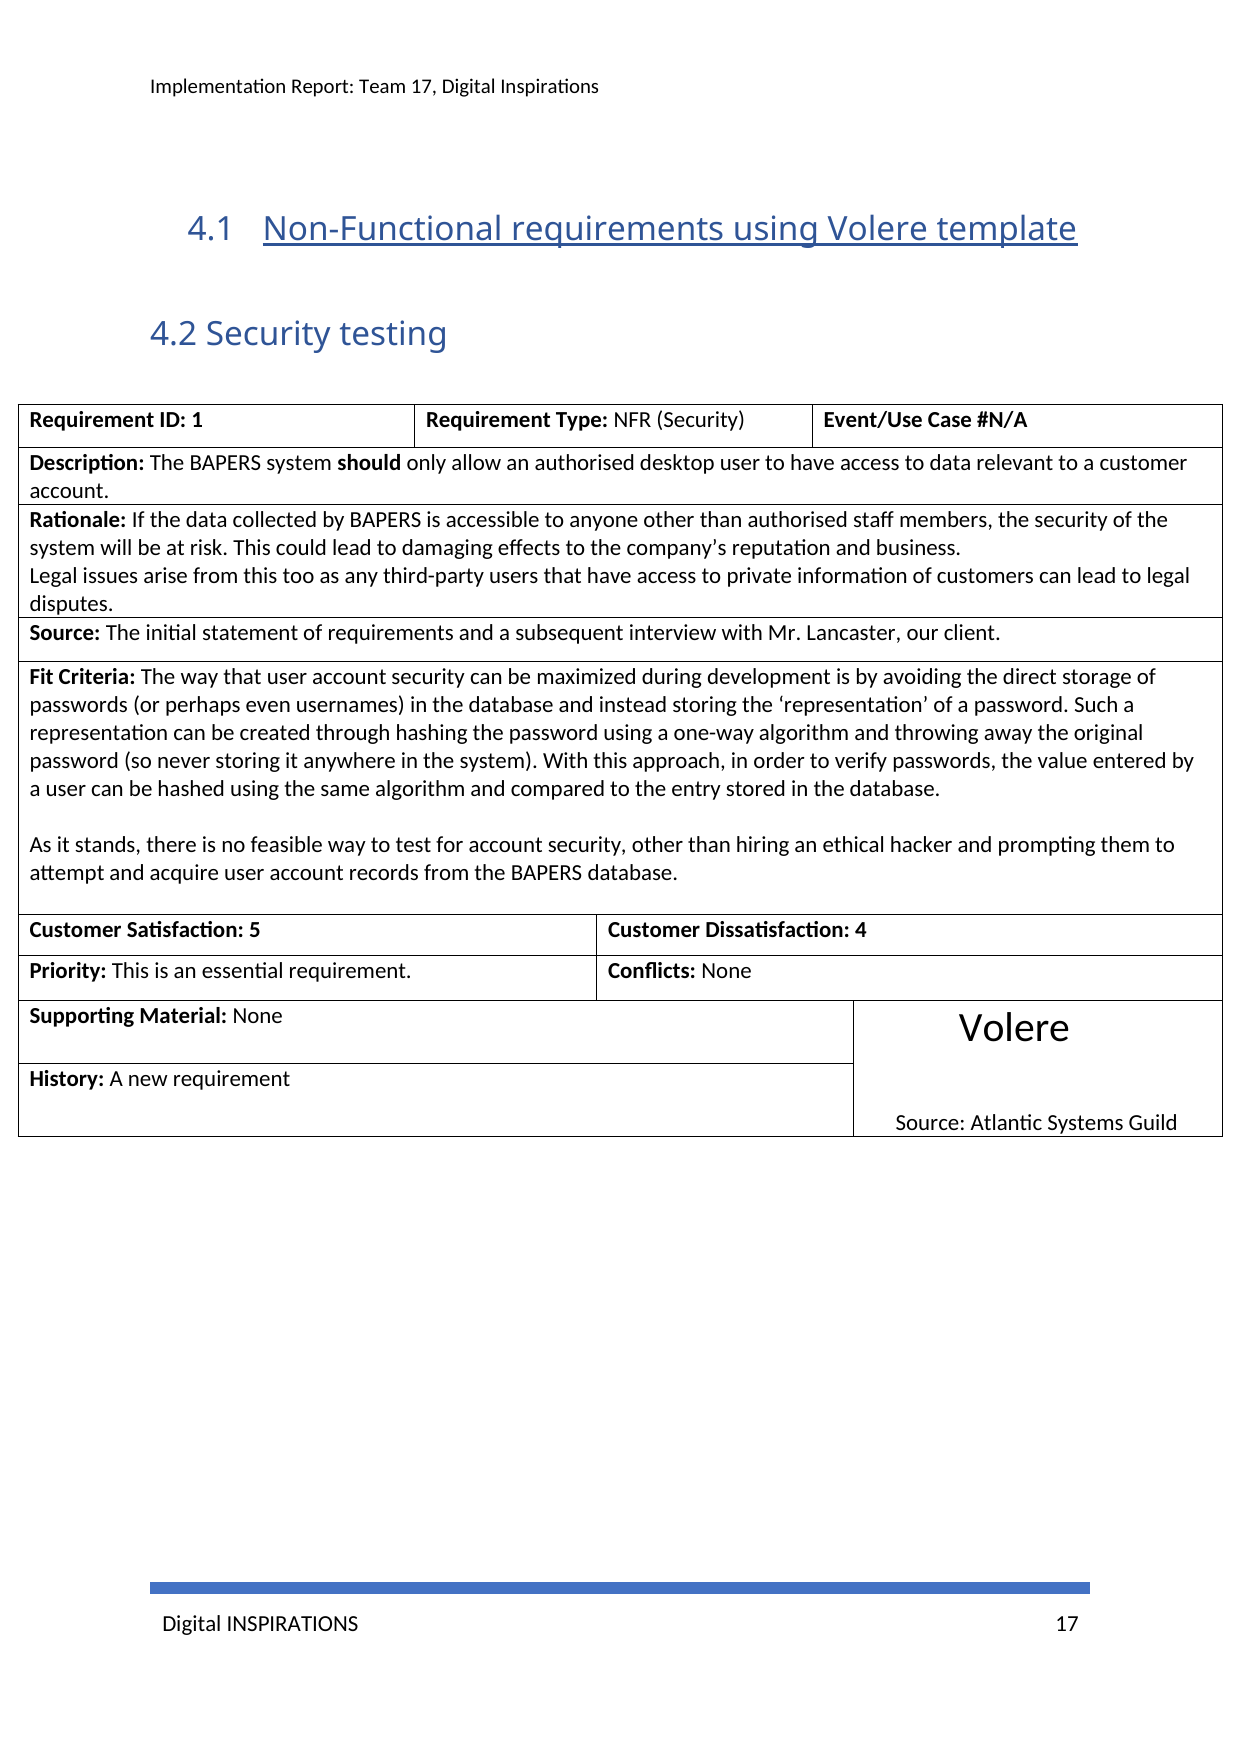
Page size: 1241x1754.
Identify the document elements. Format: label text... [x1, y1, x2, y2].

table_cell Rationale: If the data collected by BAPERS is accessible to anyone other than authorised staff members, the security of the system will be at risk. This could lead to damaging effects to the company’s reputation and business. Legal issues arise from this too as any third-party users that have access to private information of customers can lead to legal disputes. [19, 505, 1222, 617]
table_header Requirement Type: NFR (Security) [415, 405, 812, 447]
table_header Event/Use Case #N/A [813, 405, 1222, 447]
table_cell Volere Source: Atlantic Systems Guild [854, 1001, 1222, 1136]
table_header Requirement ID: 1 [19, 405, 414, 447]
subtitle Non-Functional requirements using Volere template [187, 205, 1090, 251]
table_cell Supporting Material: None [19, 1001, 853, 1063]
table_cell Customer Satisfaction: 5 [19, 915, 596, 955]
table_cell Description: The BAPERS system should only allow an authorised desktop user to have access to data relevant to a customer account. [19, 448, 1222, 504]
table_cell Customer Dissatisfaction: 4 [597, 915, 1222, 955]
table_cell Conflicts: None [597, 956, 1222, 1000]
table_cell Fit Criteria: The way that user account security can be maximized during development is by avoiding the direct storage of passwords (or perhaps even usernames) in the database and instead storing the ‘representation’ of a password. Such a representation can be created through hashing the password using a one-way algorithm and throwing away the original password (so never storing it anywhere in the system). With this approach, in order to verify passwords, the value entered by a user can be hashed using the same algorithm and compared to the entry stored in the database. As it stands, there is no feasible way to test for account security, other than hiring an ethical hacker and prompting them to attempt and acquire user account records from the BAPERS database. [19, 662, 1222, 914]
table_cell Source: The initial statement of requirements and a subsequent interview with Mr. Lancaster, our client. [19, 618, 1222, 661]
table_cell Priority: This is an essential requirement. [19, 956, 596, 1000]
table_cell History: A new requirement [19, 1064, 853, 1136]
subtitle 4.2 Security testing [150, 309, 1090, 355]
